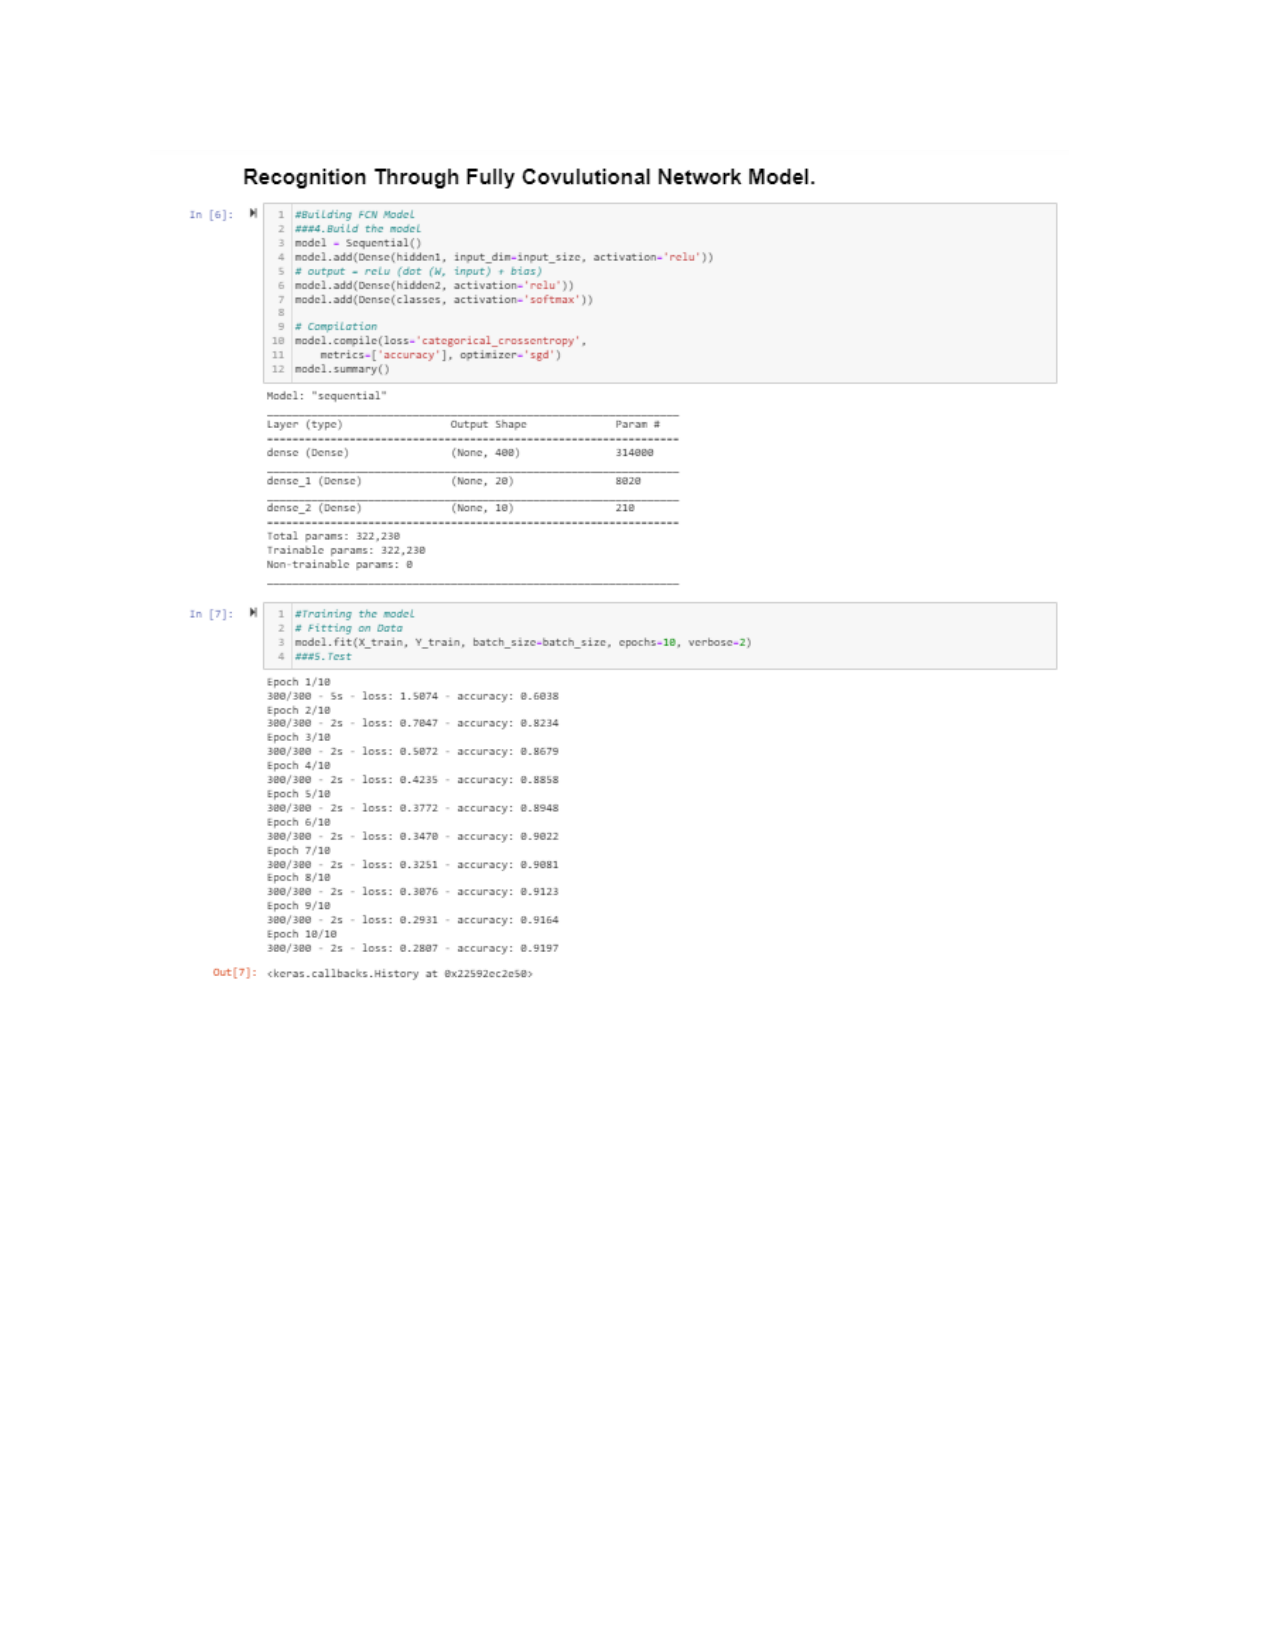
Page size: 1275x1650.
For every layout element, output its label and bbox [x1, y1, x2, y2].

picture [150, 150, 1069, 993]
